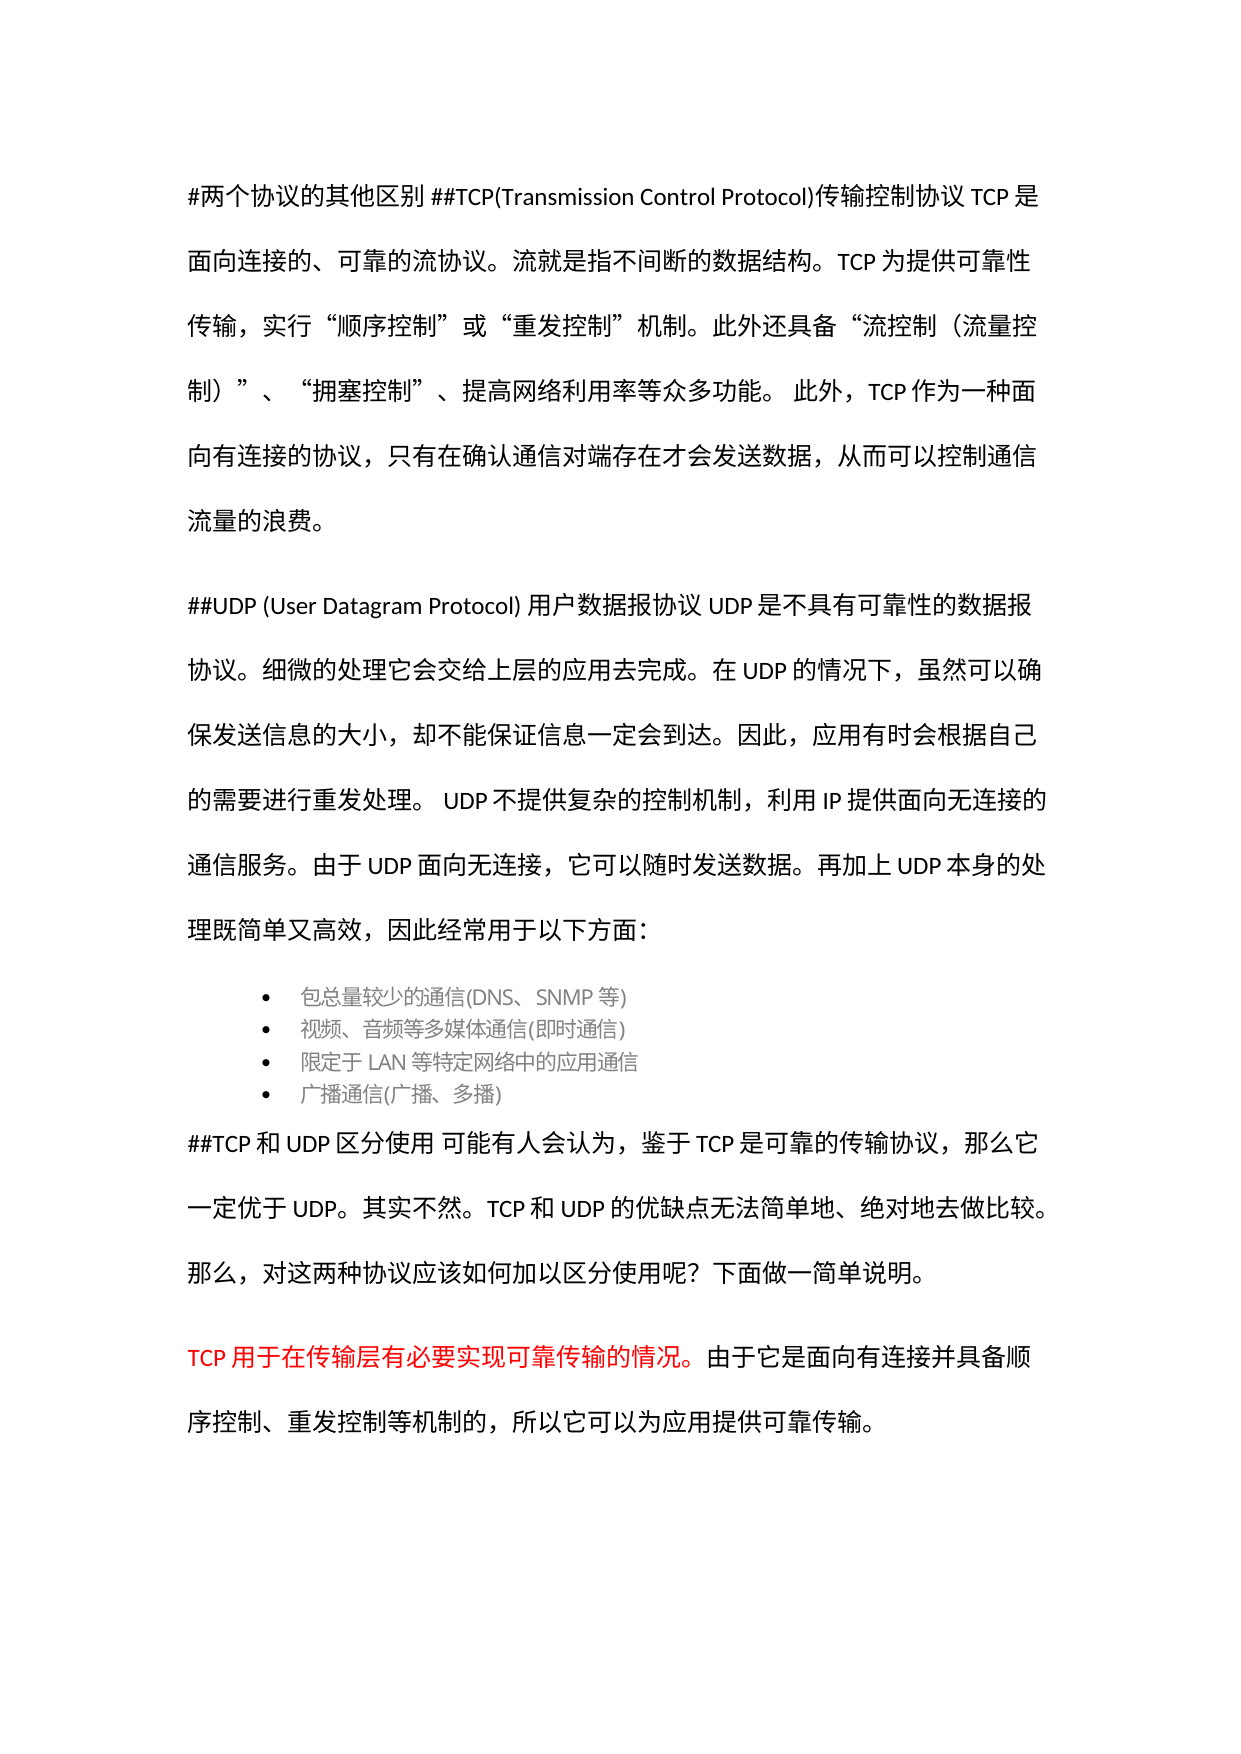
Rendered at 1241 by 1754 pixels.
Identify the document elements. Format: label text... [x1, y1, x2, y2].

text TCP用于在传输层有必要实现可靠传输的情况。由于它是面向有连接并具备顺序控制、重发控制等机制的，所以它可以为应用提供可靠传输。 [187, 1323, 1053, 1453]
text ##UDP (User Datagram Protocol) 用户数据报协议 UDP是不具有可靠性的数据报协议。细微的处理它会交给上层的应用去完成。在UDP的情况下，虽然可以确保发送信息的大小，却不能保证信息一定会到达。因此，应用有时会根据自己的需要进行重发处理。 UDP不提供复杂的控制机制，利用IP提供面向无连接的通信服务。由于UDP面向无连接，它可以随时发送数据。再加上UDP本身的处理既简单又高效，因此经常用于以下方面： [187, 571, 1053, 961]
list 广播通信(广播、多播) [262, 1077, 978, 1109]
list 视频、音频等多媒体通信(即时通信) [262, 1012, 978, 1044]
list 限定于LAN等特定网络中的应用通信 [262, 1044, 978, 1077]
text ##TCP和UDP区分使用 可能有人会认为，鉴于TCP是可靠的传输协议，那么它一定优于UDP。其实不然。TCP和UDP的优缺点无法简单地、绝对地去做比较。那么，对这两种协议应该如何加以区分使用呢？下面做一简单说明。 [187, 1109, 1053, 1304]
list 包总量较少的通信(DNS、SNMP等) [262, 979, 978, 1012]
